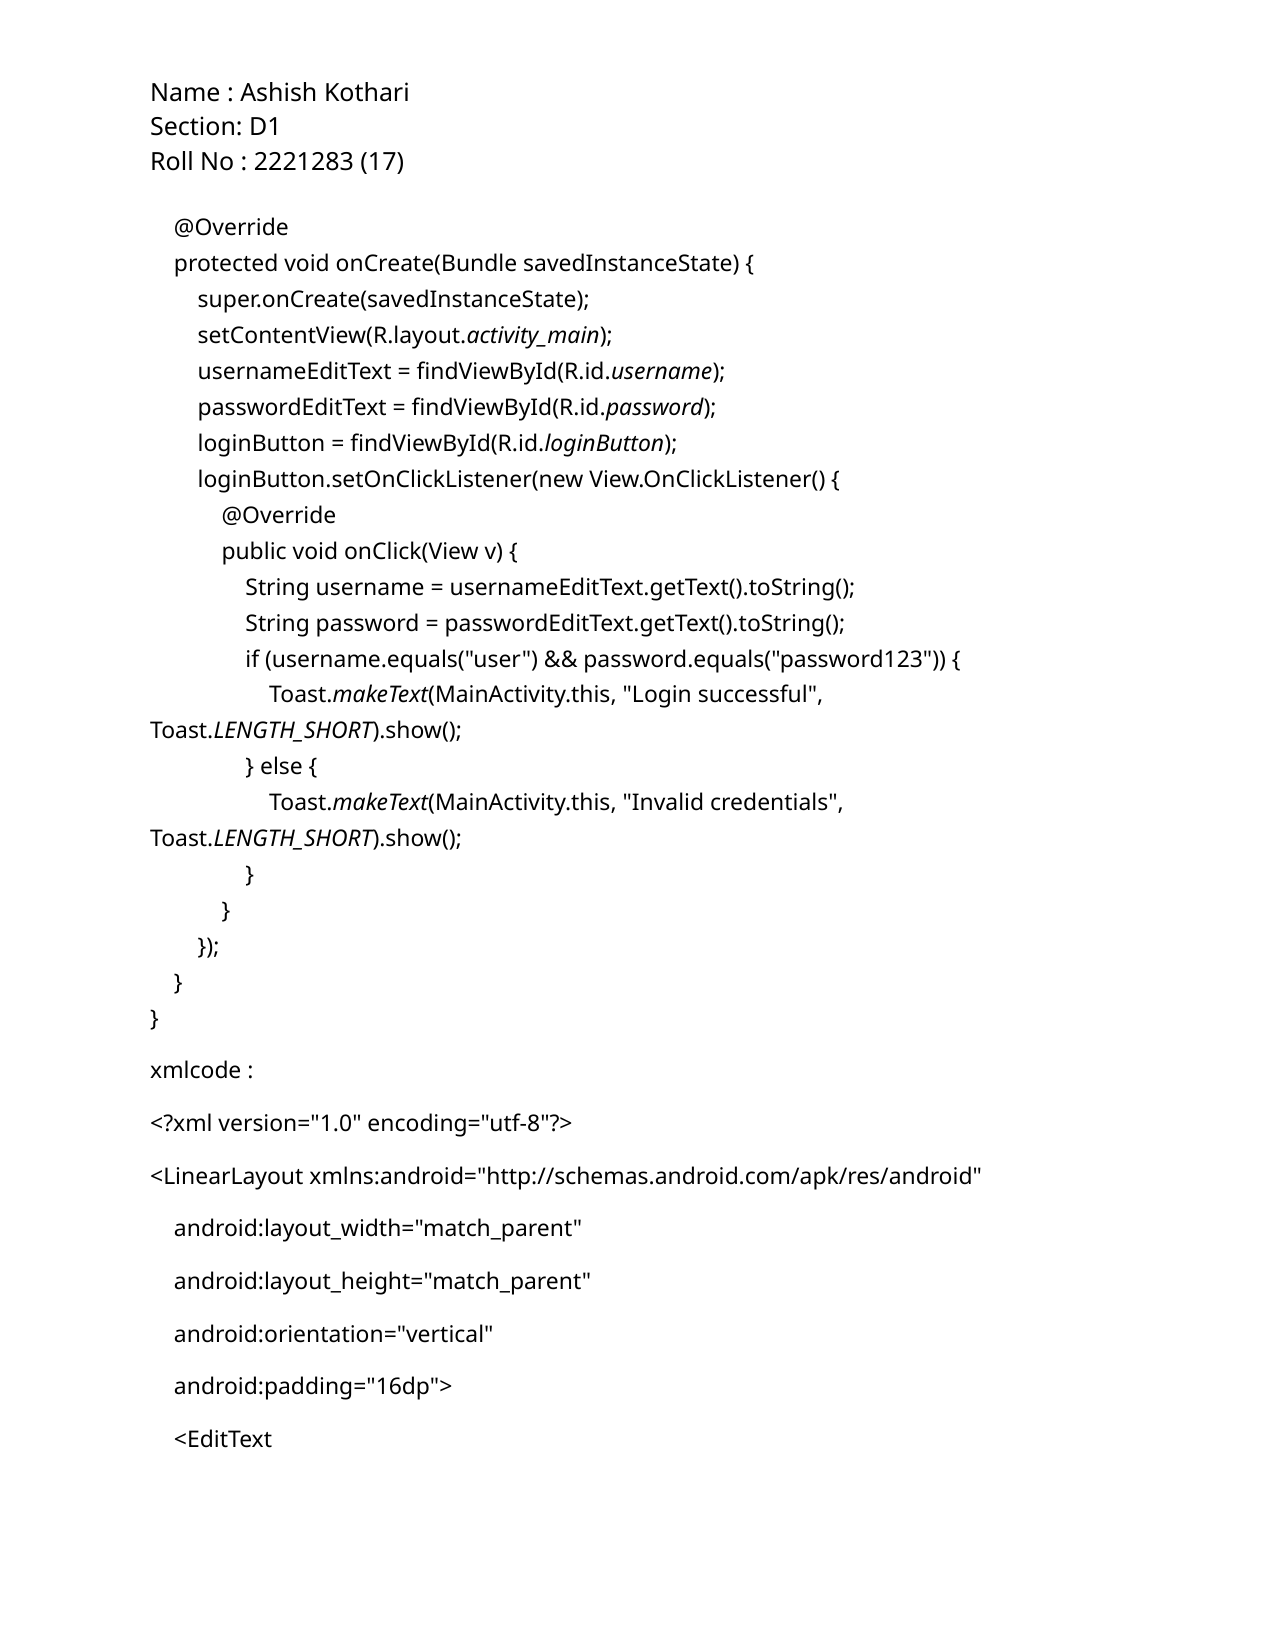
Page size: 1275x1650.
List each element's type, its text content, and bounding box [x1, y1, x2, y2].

text android:orientation="vertical" [150, 1317, 1125, 1349]
text xmlcode : [150, 1054, 1125, 1086]
text <?xml version="1.0" encoding="utf-8"?> [150, 1107, 1125, 1138]
text android:padding="16dp"> [150, 1370, 1125, 1401]
text android:layout_width="match_parent" [150, 1212, 1125, 1243]
text <LinearLayout xmlns:android="http://schemas.android.com/apk/res/android" [150, 1160, 1125, 1191]
text <EditText [150, 1423, 1125, 1454]
text android:layout_height="match_parent" [150, 1265, 1125, 1296]
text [150, 211, 1125, 1033]
